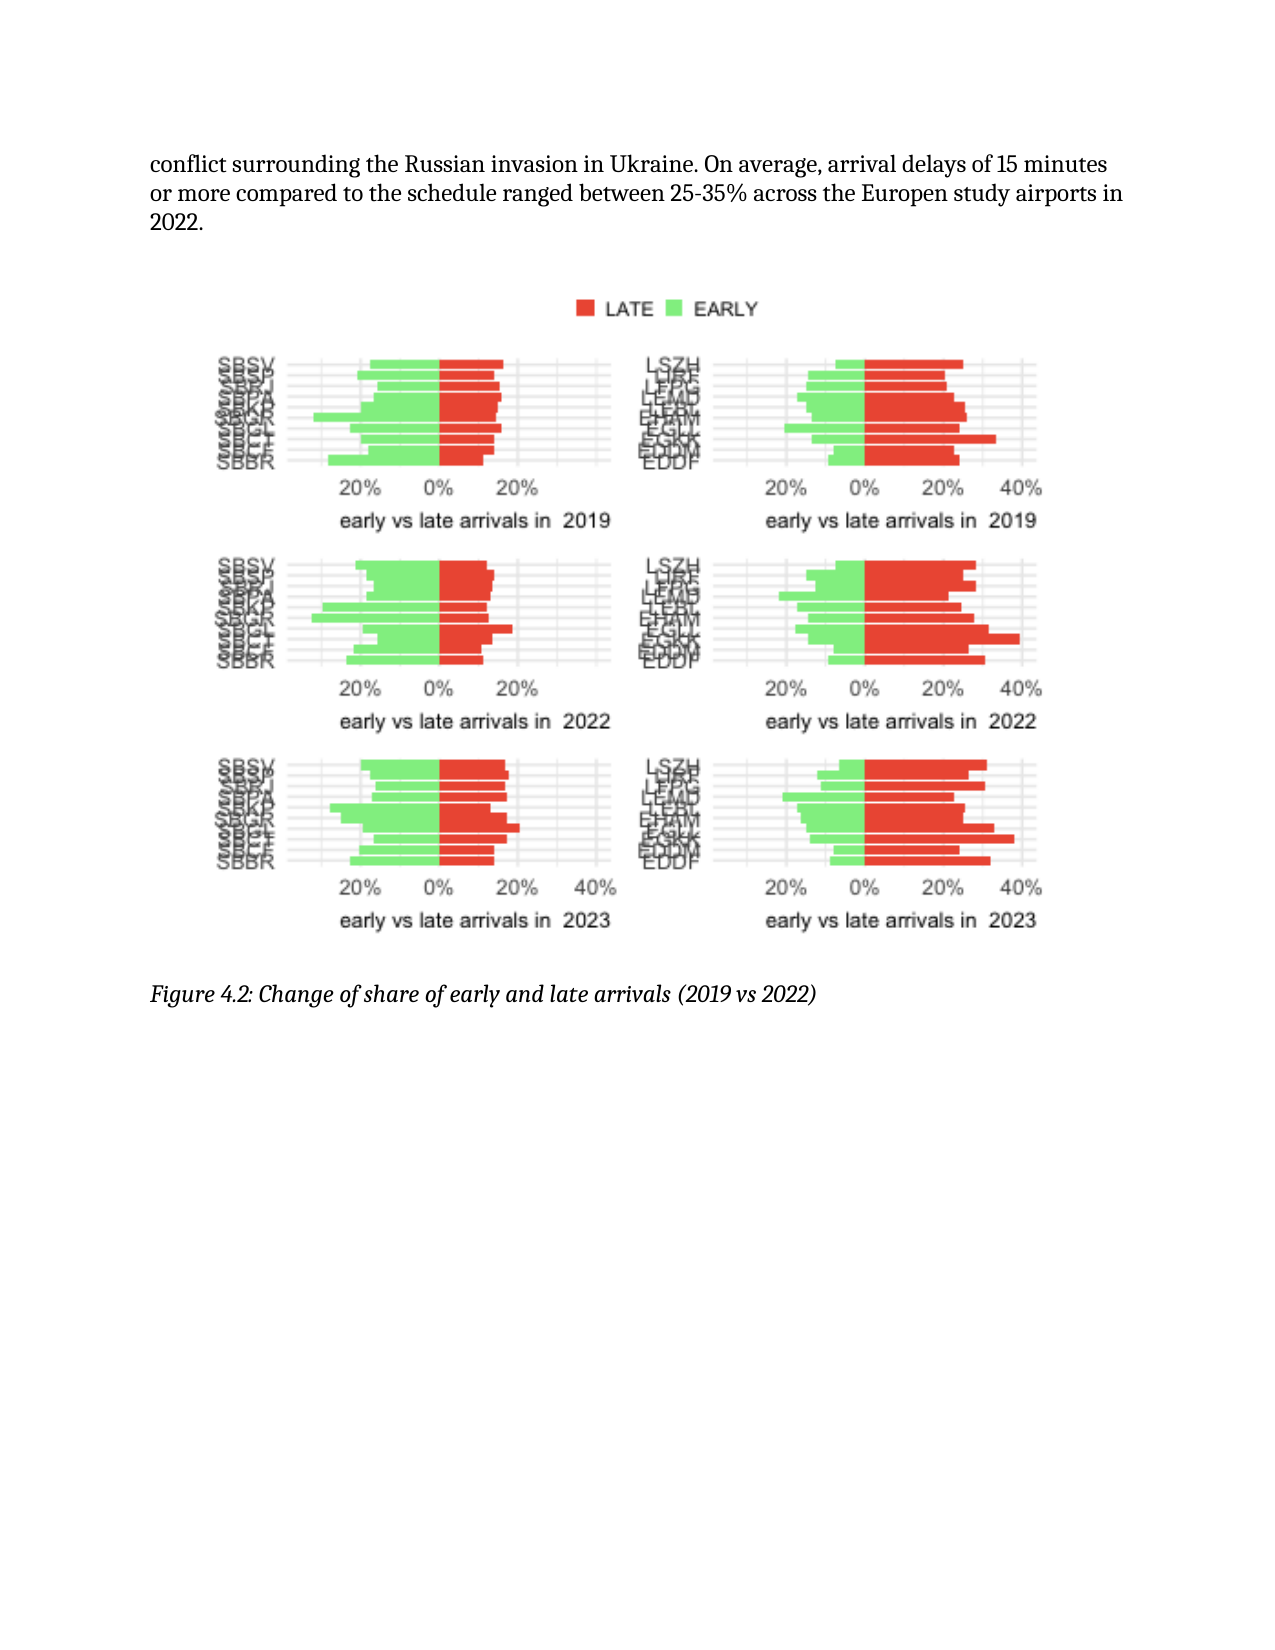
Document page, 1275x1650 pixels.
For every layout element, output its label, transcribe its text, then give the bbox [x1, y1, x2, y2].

picture [188, 258, 1064, 959]
table_header Figure 4.2: Change of share of early and late arrivals (2019 vs 2022) [139, 255, 1114, 1021]
